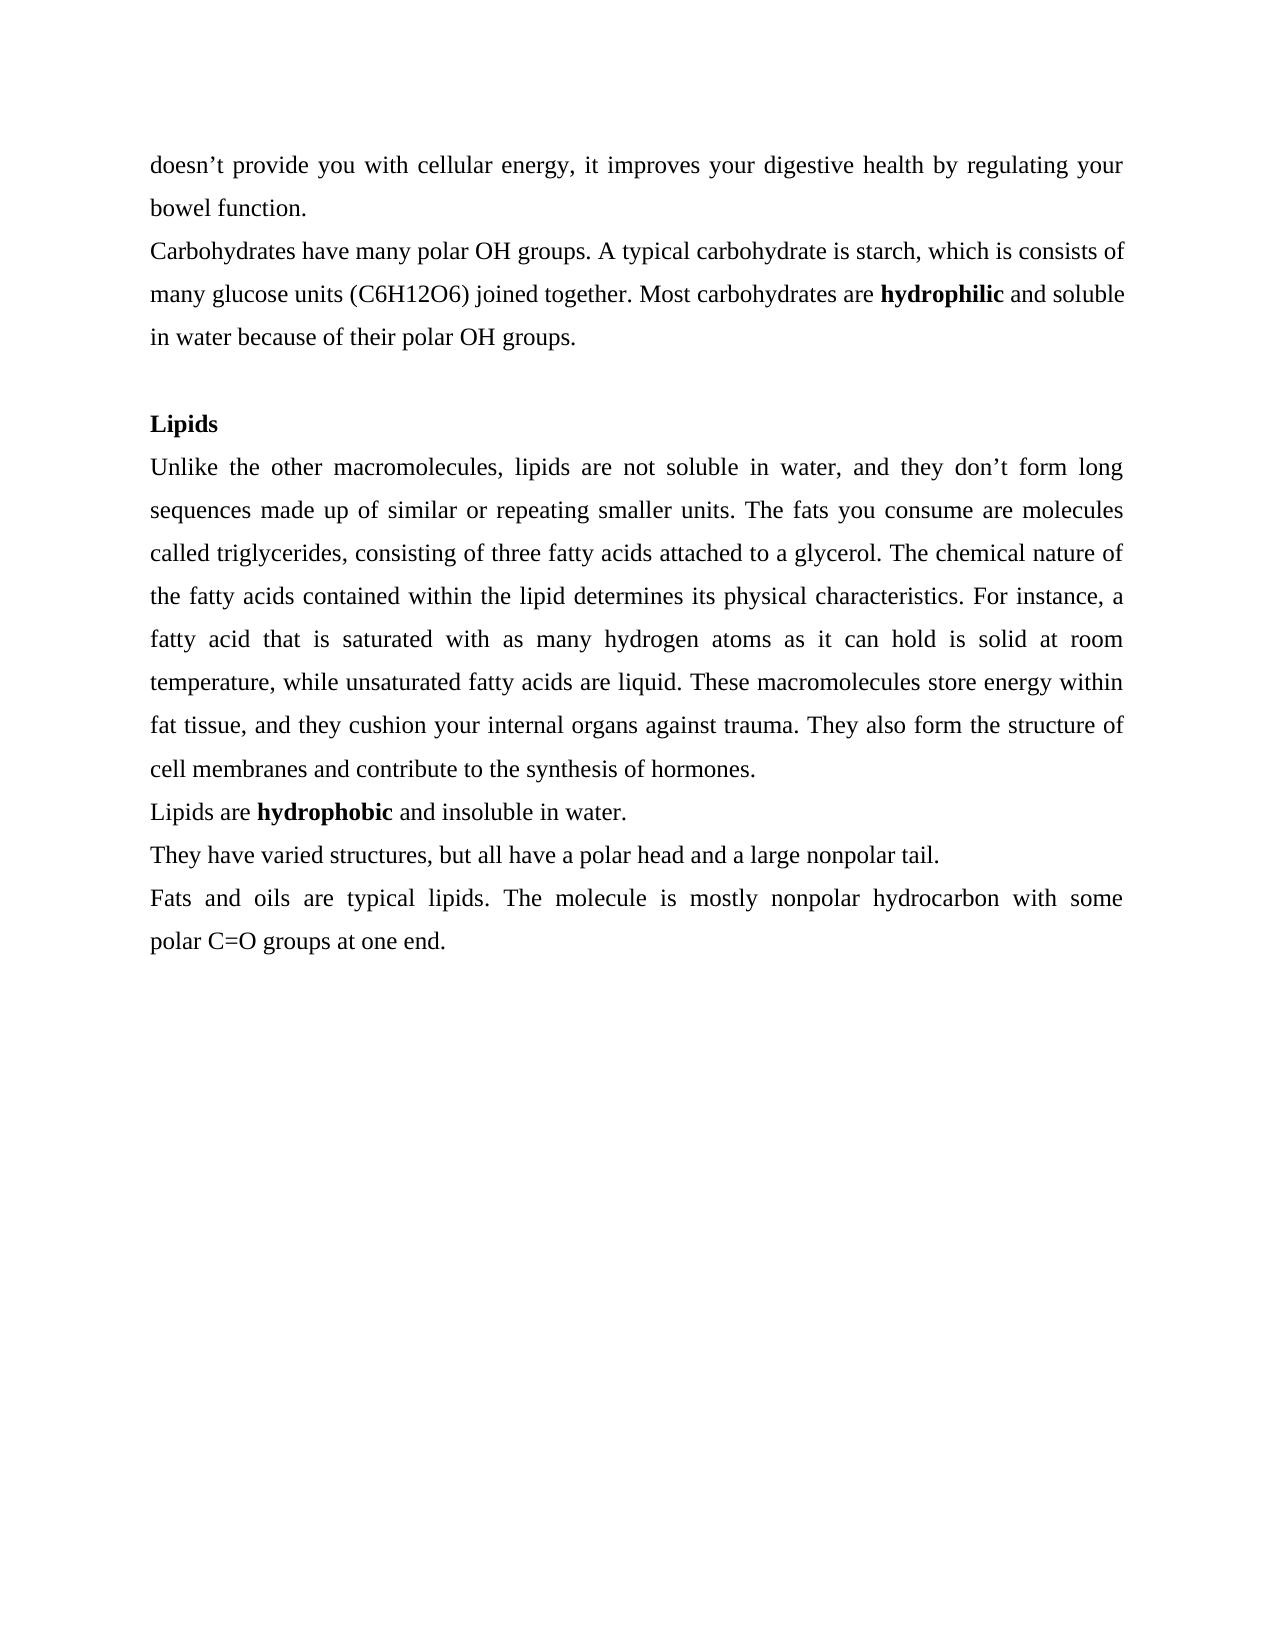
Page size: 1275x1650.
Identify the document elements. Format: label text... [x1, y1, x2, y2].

text Carbohydrates have many polar OH groups. A typical carbohydrate is starch, which is consists of many glucose units (C6H12O6) joined together. Most carbohydrates are hydrophilic and soluble in water because of their polar OH groups. [150, 236, 1125, 351]
subtitle Lipids [150, 409, 1125, 437]
text They have varied structures, but all have a polar head and a large nonpolar tail. [150, 840, 1125, 869]
text Unlike the other macromolecules, lipids are not soluble in water, and they don’t form long sequences made up of similar or repeating smaller units. The fats you consume are molecules called triglycerides, consisting of three fatty acids attached to a glycerol. The chemical nature of the fatty acids contained within the lipid determines its physical characteristics. For instance, a fatty acid that is saturated with as many hydrogen atoms as it can hold is solid at room temperature, while unsaturated fatty acids are liquid. These macromolecules store energy within fat tissue, and they cushion your internal organs against trauma. They also form the structure of cell membranes and contribute to the synthesis of hormones. [150, 452, 1125, 782]
text Lipids are hydrophobic and insoluble in water. [150, 797, 1125, 826]
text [150, 150, 1125, 222]
text Fats and oils are typical lipids. The molecule is mostly nonpolar hydrocarbon with some polar C=O groups at one end. [150, 883, 1125, 955]
